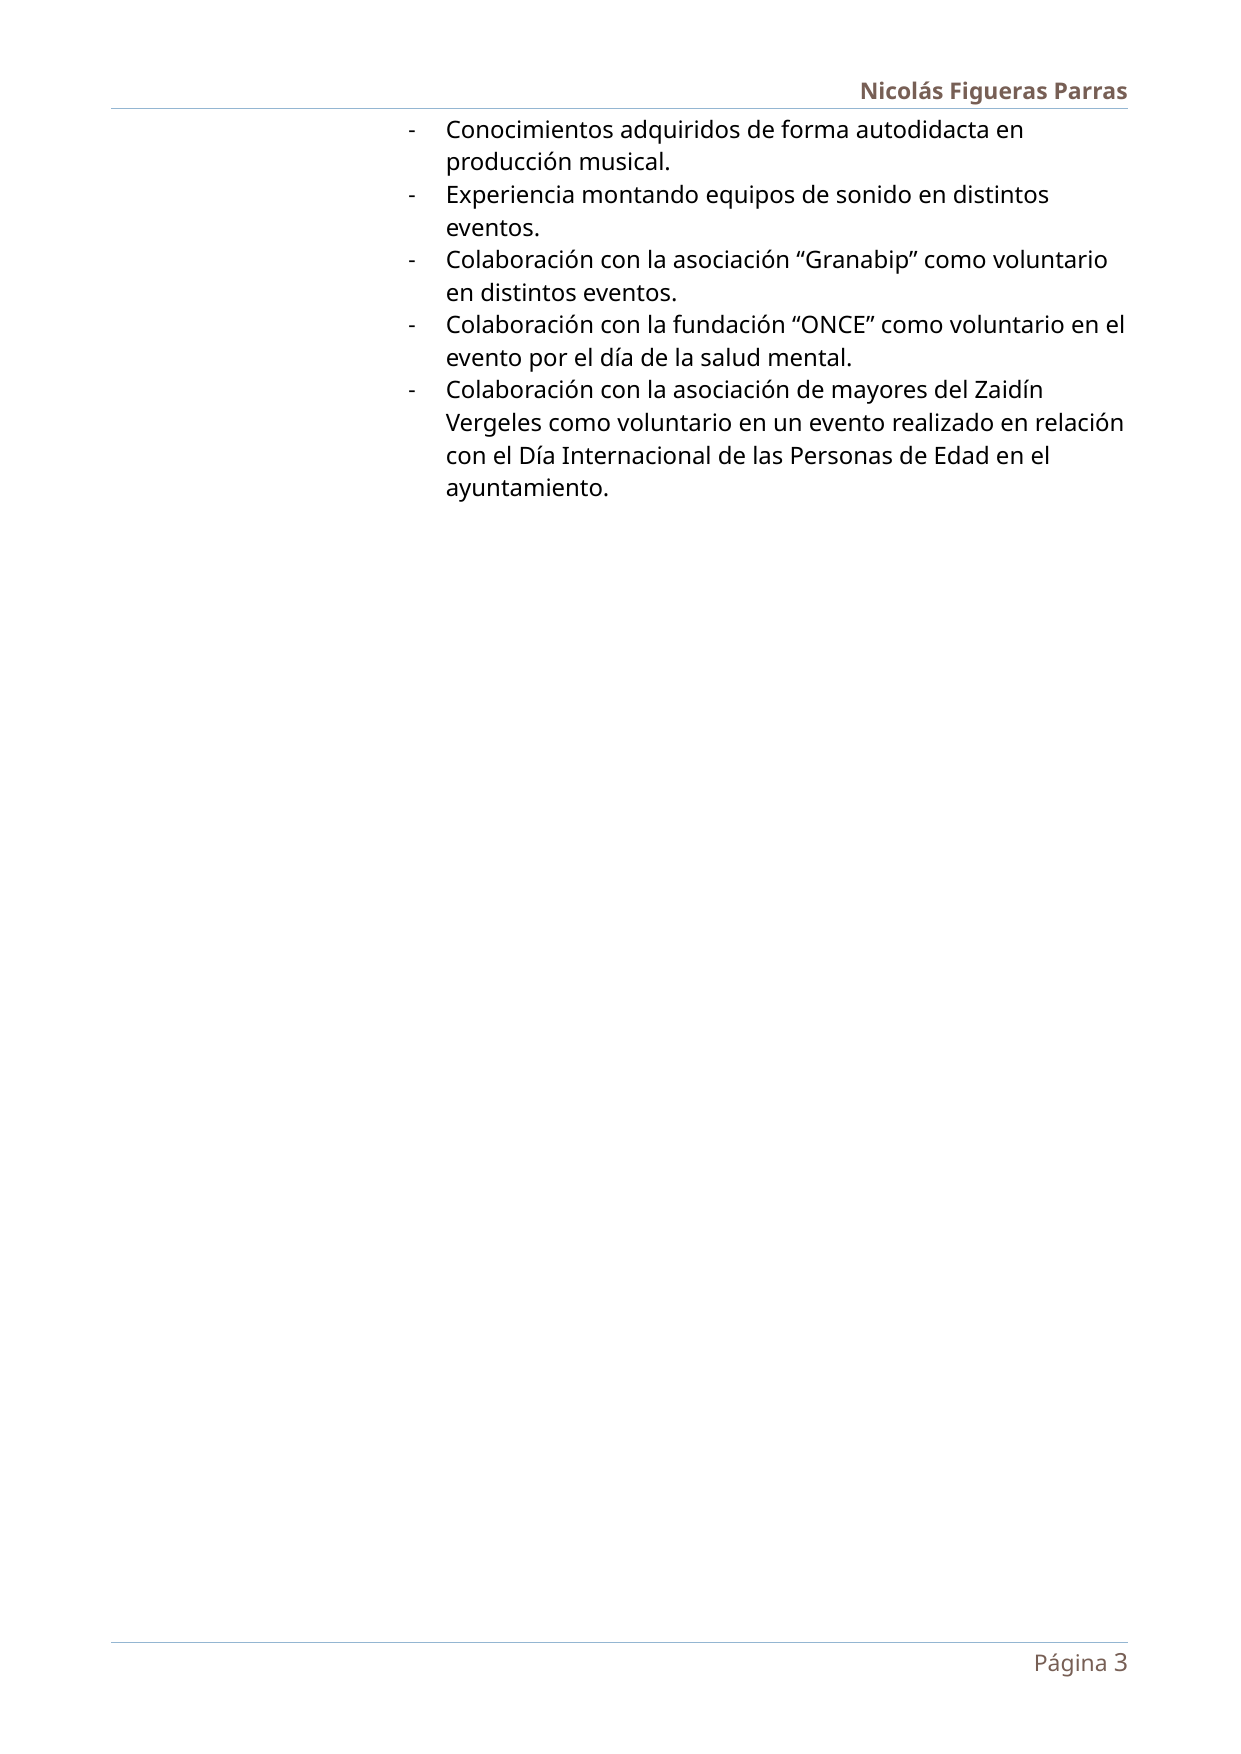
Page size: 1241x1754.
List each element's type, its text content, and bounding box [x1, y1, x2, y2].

list Colaboración con la asociación de mayores del Zaidín Vergeles como voluntario en un evento realizado en relación con el Día Internacional de las Personas de Edad en el ayuntamiento. [408, 373, 1128, 504]
list Conocimientos adquiridos de forma autodidacta en producción musical. [408, 112, 1128, 178]
list Colaboración con la asociación “Granabip” como voluntario en distintos eventos. [408, 243, 1128, 308]
list Experiencia montando equipos de sonido en distintos eventos. [408, 178, 1128, 243]
list Colaboración con la fundación “ONCE” como voluntario en el evento por el día de la salud mental. [408, 308, 1128, 373]
